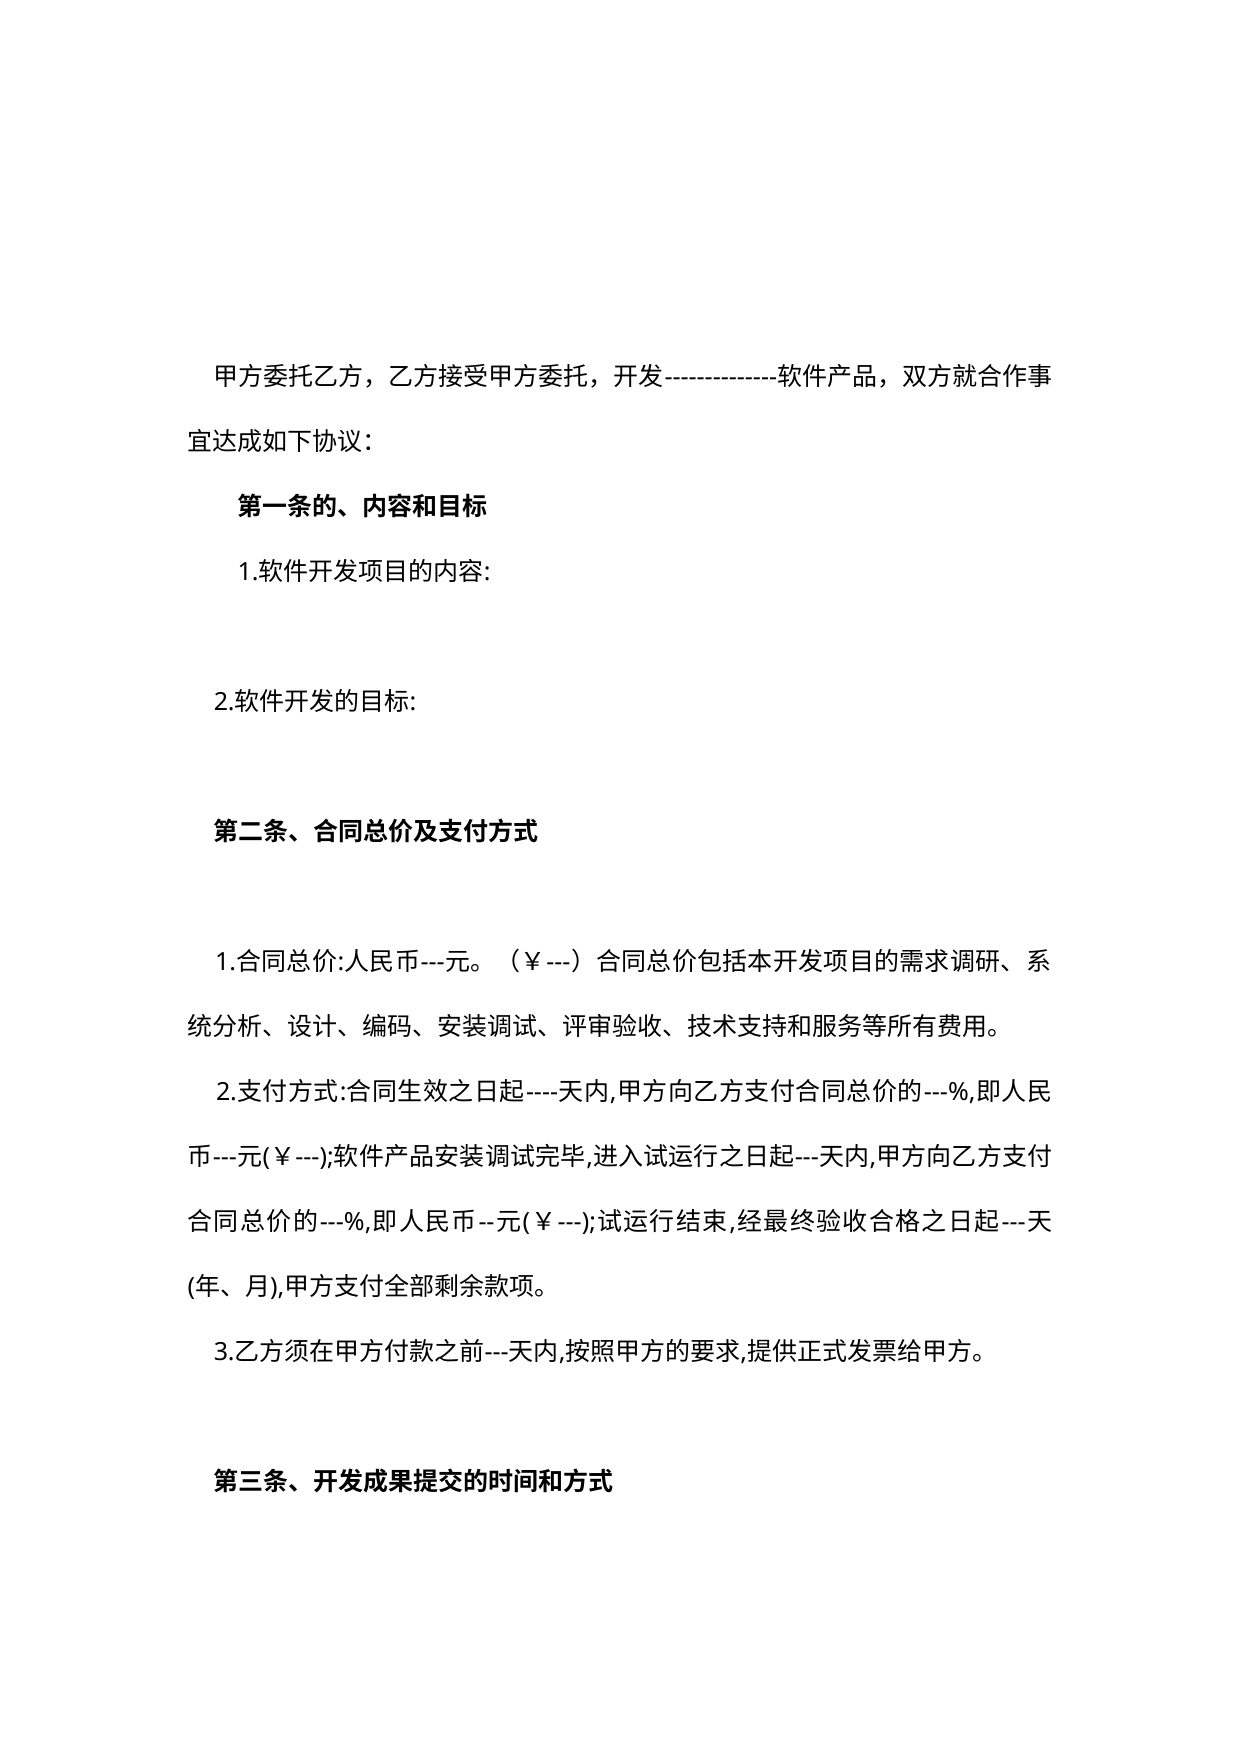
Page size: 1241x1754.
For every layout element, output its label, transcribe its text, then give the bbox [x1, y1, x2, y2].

text 甲方委托乙方，乙方接受甲方委托，开发--------------软件产品，双方就合作事宜达成如下协议： [187, 342, 1053, 472]
list 第一条的、内容和目标 [187, 472, 1053, 537]
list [187, 537, 1053, 1512]
